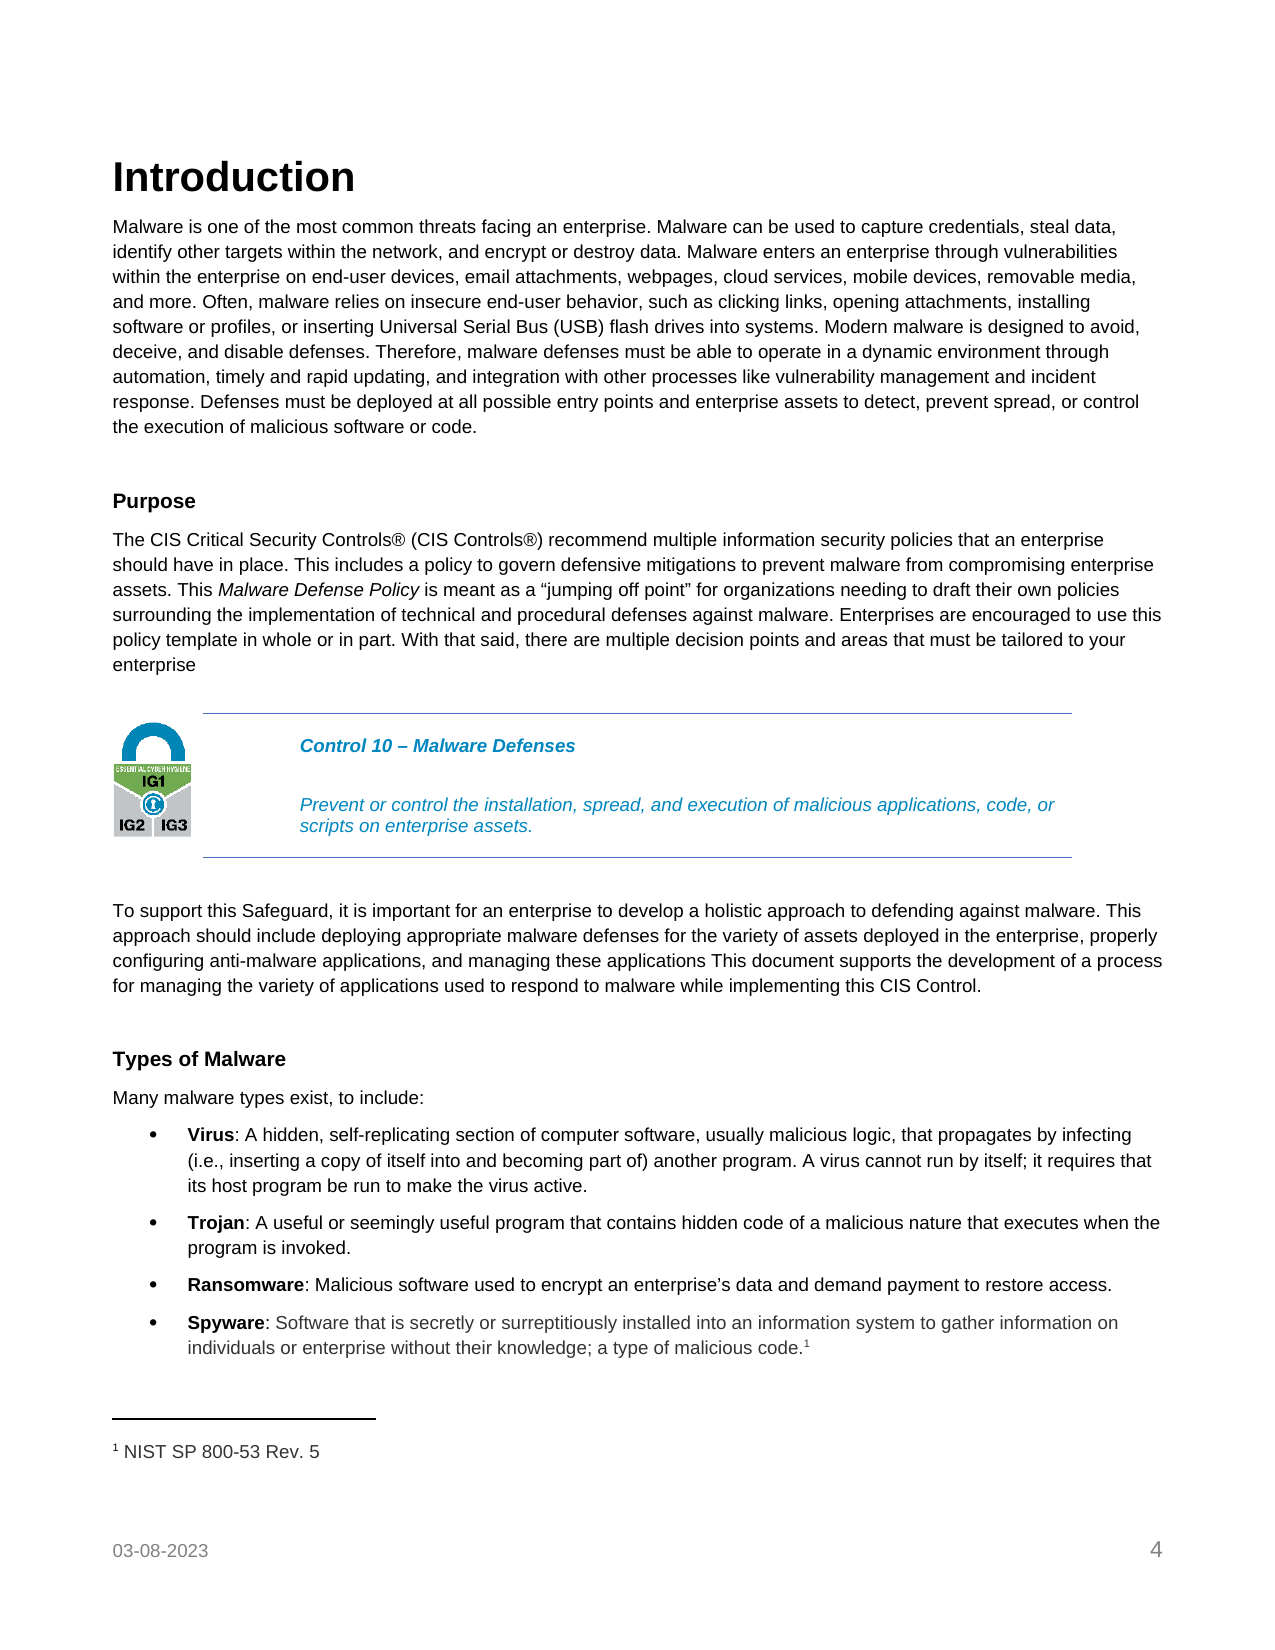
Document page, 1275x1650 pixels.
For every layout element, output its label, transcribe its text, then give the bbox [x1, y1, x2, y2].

text The CIS Critical Security Controls® (CIS Controls®) recommend multiple information security policies that an enterprise should have in place. This includes a policy to govern defensive mitigations to prevent malware from compromising enterprise assets. This Malware Defense Policy is meant as a “jumping off point” for organizations needing to draft their own policies surrounding the implementation of technical and procedural defenses against malware. Enterprises are encouraged to use this policy template in whole or in part. With that said, there are multiple decision points and areas that must be tailored to your enterprise [112, 525, 1162, 675]
picture [112, 722, 191, 835]
subtitle Types of Malware [112, 1046, 1162, 1071]
subtitle Purpose [112, 487, 1162, 512]
text Prevent or control the installation, spread, and execution of malicious applications, code, or scripts on enterprise assets. [202, 772, 1072, 858]
subtitle Introduction [112, 150, 1162, 200]
text To support this Safeguard, it is important for an enterprise to develop a holistic approach to defending against malware. This approach should include deploying appropriate malware defenses for the variety of assets deployed in the enterprise, properly configuring anti-malware applications, and managing these applications This document supports the development of a process for managing the variety of applications used to respond to malware while implementing this CIS Control. [112, 896, 1162, 996]
list Virus: A hidden, self-replicating section of computer software, usually malicious logic, that propagates by infecting (i.e., inserting a copy of itself into and becoming part of) another program. A virus cannot run by itself; it requires that its host program be run to make the virus active. [150, 1121, 1162, 1196]
list Spyware: Software that is secretly or surreptitiously installed into an information system to gather information on individuals or enterprise without their knowledge; a type of malicious code. [150, 1308, 1162, 1358]
text Malware is one of the most common threats facing an enterprise. Malware can be used to capture credentials, steal data, identify other targets within the network, and encrypt or destroy data. Malware enters an enterprise through vulnerabilities within the enterprise on end-user devices, email attachments, webpages, cloud services, mobile devices, removable media, and more. Often, malware relies on insecure end-user behavior, such as clicking links, opening attachments, installing software or profiles, or inserting Universal Serial Bus (USB) flash drives into systems. Modern malware is designed to avoid, deceive, and disable defenses. Therefore, malware defenses must be able to operate in a dynamic environment through automation, timely and rapid updating, and integration with other processes like vulnerability management and incident response. Defenses must be deployed at all possible entry points and enterprise assets to detect, prevent spread, or control the execution of malicious software or code. [112, 212, 1162, 437]
text Control 10 – Malware Defenses [202, 714, 1072, 756]
text Many malware types exist, to include: [112, 1083, 1162, 1108]
list Trojan: A useful or seemingly useful program that contains hidden code of a malicious nature that executes when the program is invoked. [150, 1208, 1162, 1258]
list Ransomware: Malicious software used to encrypt an enterprise’s data and demand payment to restore access. [150, 1271, 1162, 1296]
